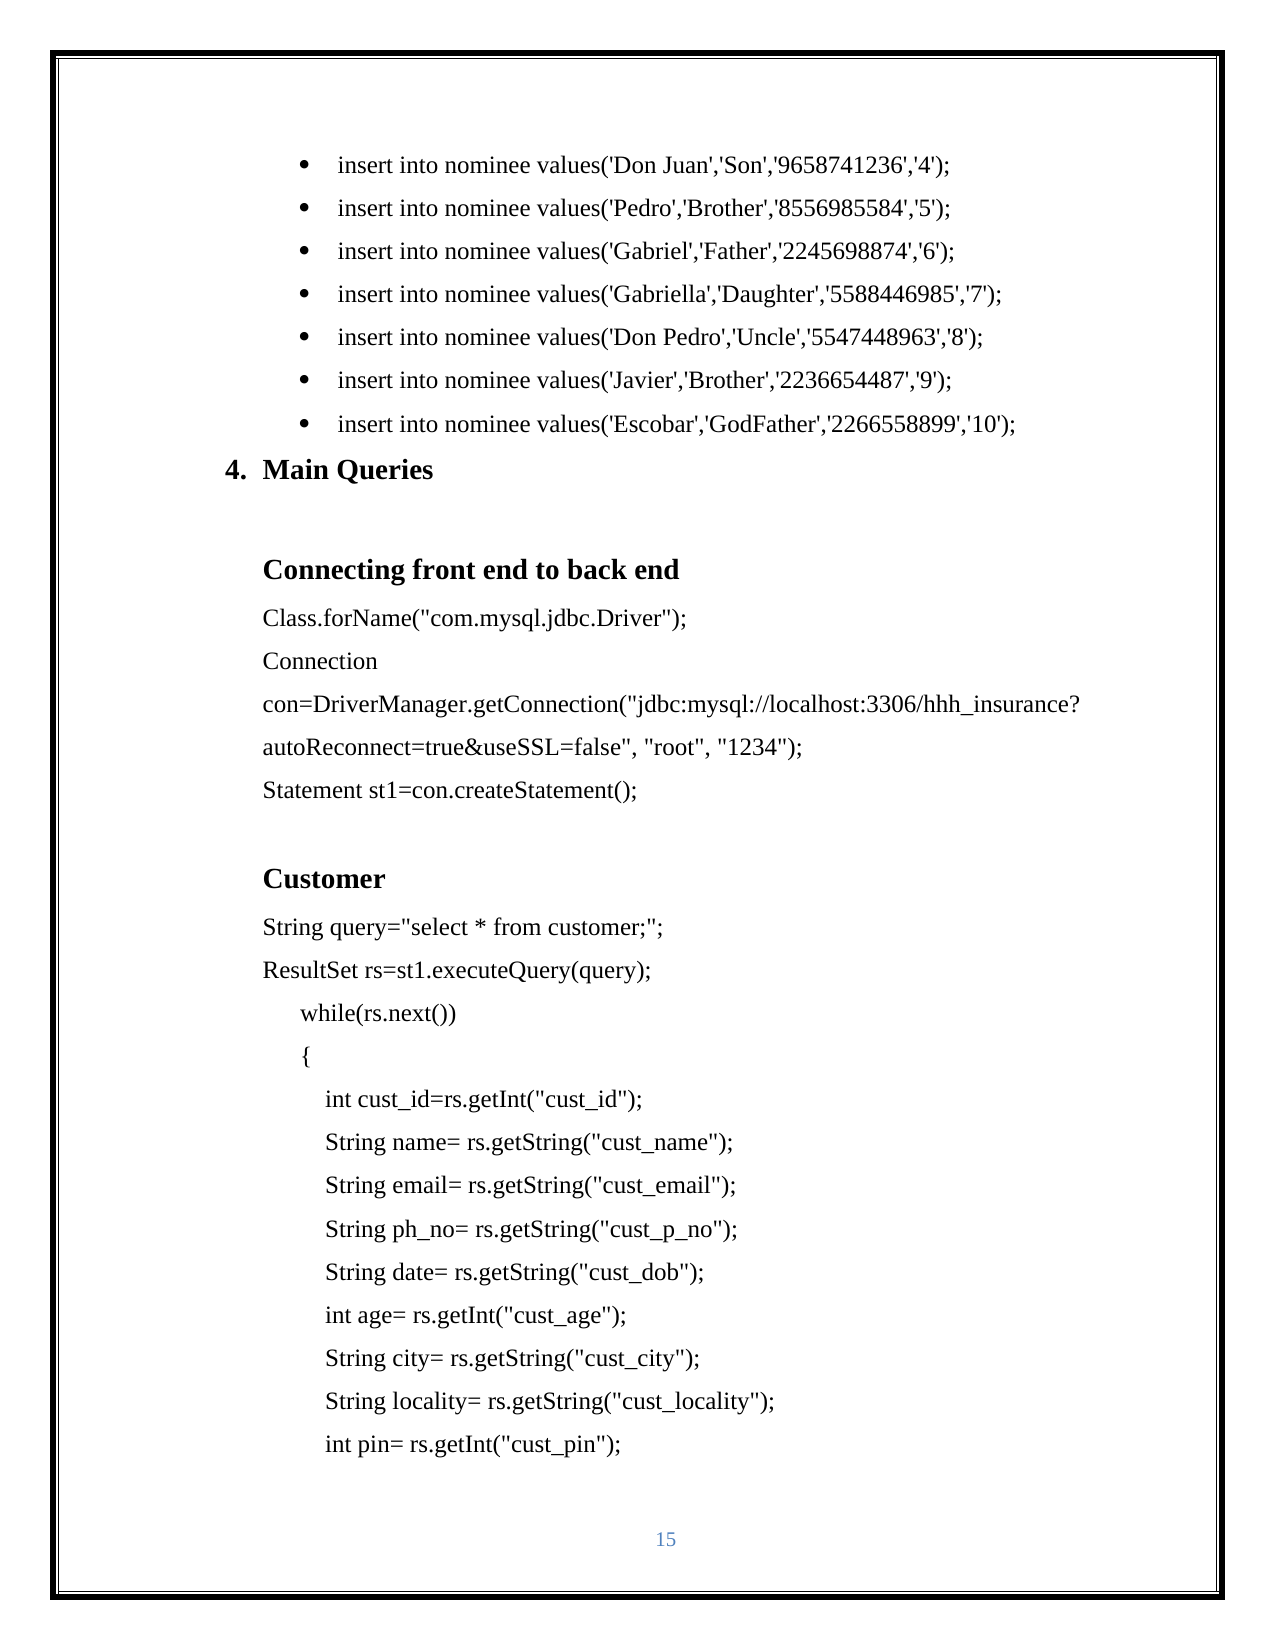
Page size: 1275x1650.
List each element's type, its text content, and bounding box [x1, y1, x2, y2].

text String locality= rs.getString("cust_locality"); [225, 1386, 1144, 1415]
list insert into nominee values('Javier','Brother','2236654487','9'); [300, 366, 1144, 394]
text String name= rs.getString("cust_name"); [225, 1127, 1144, 1156]
text Statement st1=con.createStatement(); [225, 775, 1144, 804]
text int age= rs.getInt("cust_age"); [225, 1300, 1144, 1329]
text { [225, 1041, 1144, 1070]
list insert into nominee values('Escobar','GodFather','2266558899','10'); [300, 409, 1144, 437]
list insert into nominee values('Gabriella','Daughter','5588446985','7'); [300, 279, 1144, 308]
text int cust_id=rs.getInt("cust_id"); [225, 1084, 1144, 1113]
text String ph_no= rs.getString("cust_p_no"); [225, 1214, 1144, 1242]
list insert into nominee values('Don Pedro','Uncle','5547448963','8'); [300, 322, 1144, 351]
list insert into nominee values('Don Juan','Son','9658741236','4'); [300, 150, 1144, 179]
text String email= rs.getString("cust_email"); [225, 1171, 1144, 1199]
text ResultSet rs=st1.executeQuery(query); [225, 955, 1144, 984]
text String query="select * from customer;"; [225, 912, 1144, 941]
text Customer [225, 862, 1144, 895]
text Class.forName("com.mysql.jdbc.Driver"); [225, 603, 1144, 632]
list Main Queries [225, 452, 1144, 485]
text String date= rs.getString("cust_dob"); [225, 1257, 1144, 1286]
text String city= rs.getString("cust_city"); [225, 1343, 1144, 1372]
text Connection con=DriverManager.getConnection("jdbc:mysql://localhost:3306/hhh_insurance?autoReconnect=true&useSSL=false", "root", "1234"); [262, 646, 1144, 761]
list insert into nominee values('Gabriel','Father','2245698874','6'); [300, 236, 1144, 265]
text while(rs.next()) [225, 998, 1144, 1027]
text Connecting front end to back end [225, 552, 1144, 586]
text int pin= rs.getInt("cust_pin"); [225, 1429, 1144, 1458]
list insert into nominee values('Pedro','Brother','8556985584','5'); [300, 193, 1144, 222]
